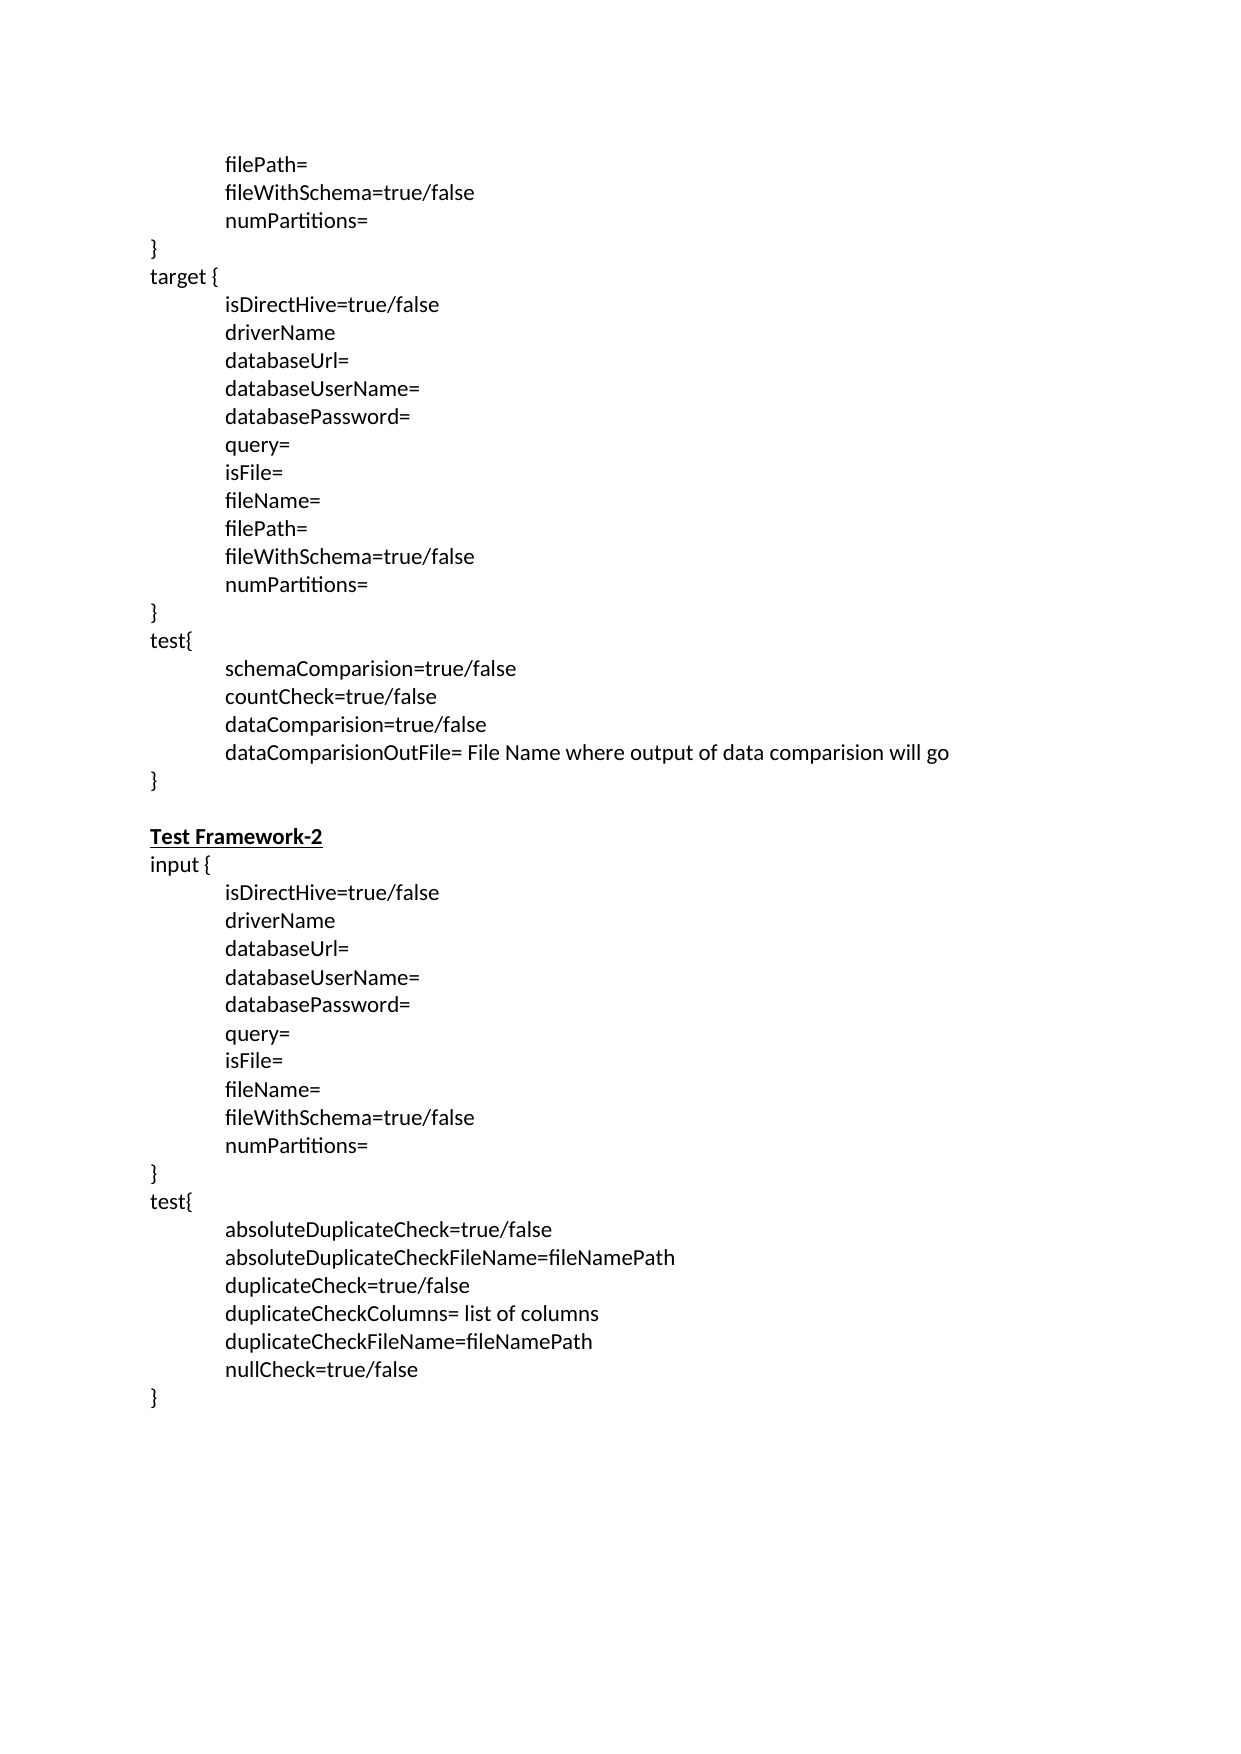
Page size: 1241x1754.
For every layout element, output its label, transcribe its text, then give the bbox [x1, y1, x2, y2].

text nullCheck=true/false [150, 1355, 1090, 1383]
text isDirectHive=true/false [150, 290, 1090, 318]
text databasePassword= [150, 402, 1090, 430]
text fileWithSchema=true/false [150, 178, 1090, 206]
text target { [150, 262, 1090, 290]
text query= [150, 1019, 1090, 1047]
text absoluteDuplicateCheckFileName=fileNamePath [150, 1243, 1090, 1271]
text databaseUserName= [150, 963, 1090, 991]
text test{ [150, 1187, 1090, 1215]
text } [150, 1383, 1090, 1411]
text duplicateCheck=true/false [150, 1271, 1090, 1299]
text absoluteDuplicateCheck=true/false [150, 1215, 1090, 1243]
text databaseUrl= [150, 934, 1090, 963]
text numPartitions= [150, 570, 1090, 598]
text databasePassword= [150, 991, 1090, 1019]
text numPartitions= [150, 1131, 1090, 1159]
text filePath= [150, 514, 1090, 542]
text numPartitions= [150, 206, 1090, 234]
text fileName= [150, 486, 1090, 514]
text Test Framework-2 [150, 822, 1090, 851]
text duplicateCheckFileName=fileNamePath [150, 1327, 1090, 1355]
text } [150, 234, 1090, 262]
text fileWithSchema=true/false [150, 542, 1090, 570]
text test{ [150, 626, 1090, 654]
text } [150, 766, 1090, 794]
text driverName [150, 318, 1090, 346]
text } [150, 1159, 1090, 1187]
text schemaComparision=true/false [150, 654, 1090, 682]
text filePath= [150, 150, 1090, 178]
text dataComparisionOutFile= File Name where output of data comparision will go [150, 738, 1090, 766]
text } [150, 598, 1090, 626]
text input { [150, 851, 1090, 878]
text countCheck=true/false [150, 682, 1090, 710]
text databaseUrl= [150, 346, 1090, 374]
text driverName [150, 907, 1090, 934]
text isFile= [150, 458, 1090, 486]
text fileWithSchema=true/false [150, 1103, 1090, 1131]
text fileName= [150, 1075, 1090, 1103]
text dataComparision=true/false [150, 710, 1090, 738]
text query= [150, 430, 1090, 458]
text isFile= [150, 1047, 1090, 1075]
text duplicateCheckColumns= list of columns [150, 1299, 1090, 1327]
text databaseUserName= [150, 374, 1090, 402]
text isDirectHive=true/false [150, 878, 1090, 907]
